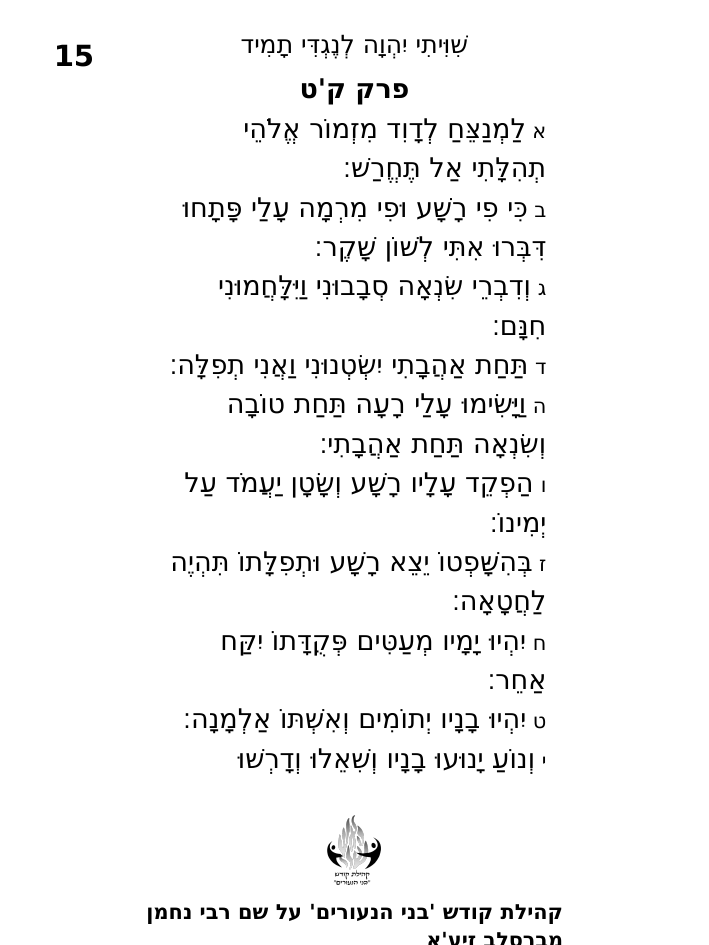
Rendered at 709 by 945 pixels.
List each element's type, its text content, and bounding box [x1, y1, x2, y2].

picture [317, 813, 391, 887]
text פרק ק'ט [162, 74, 546, 105]
